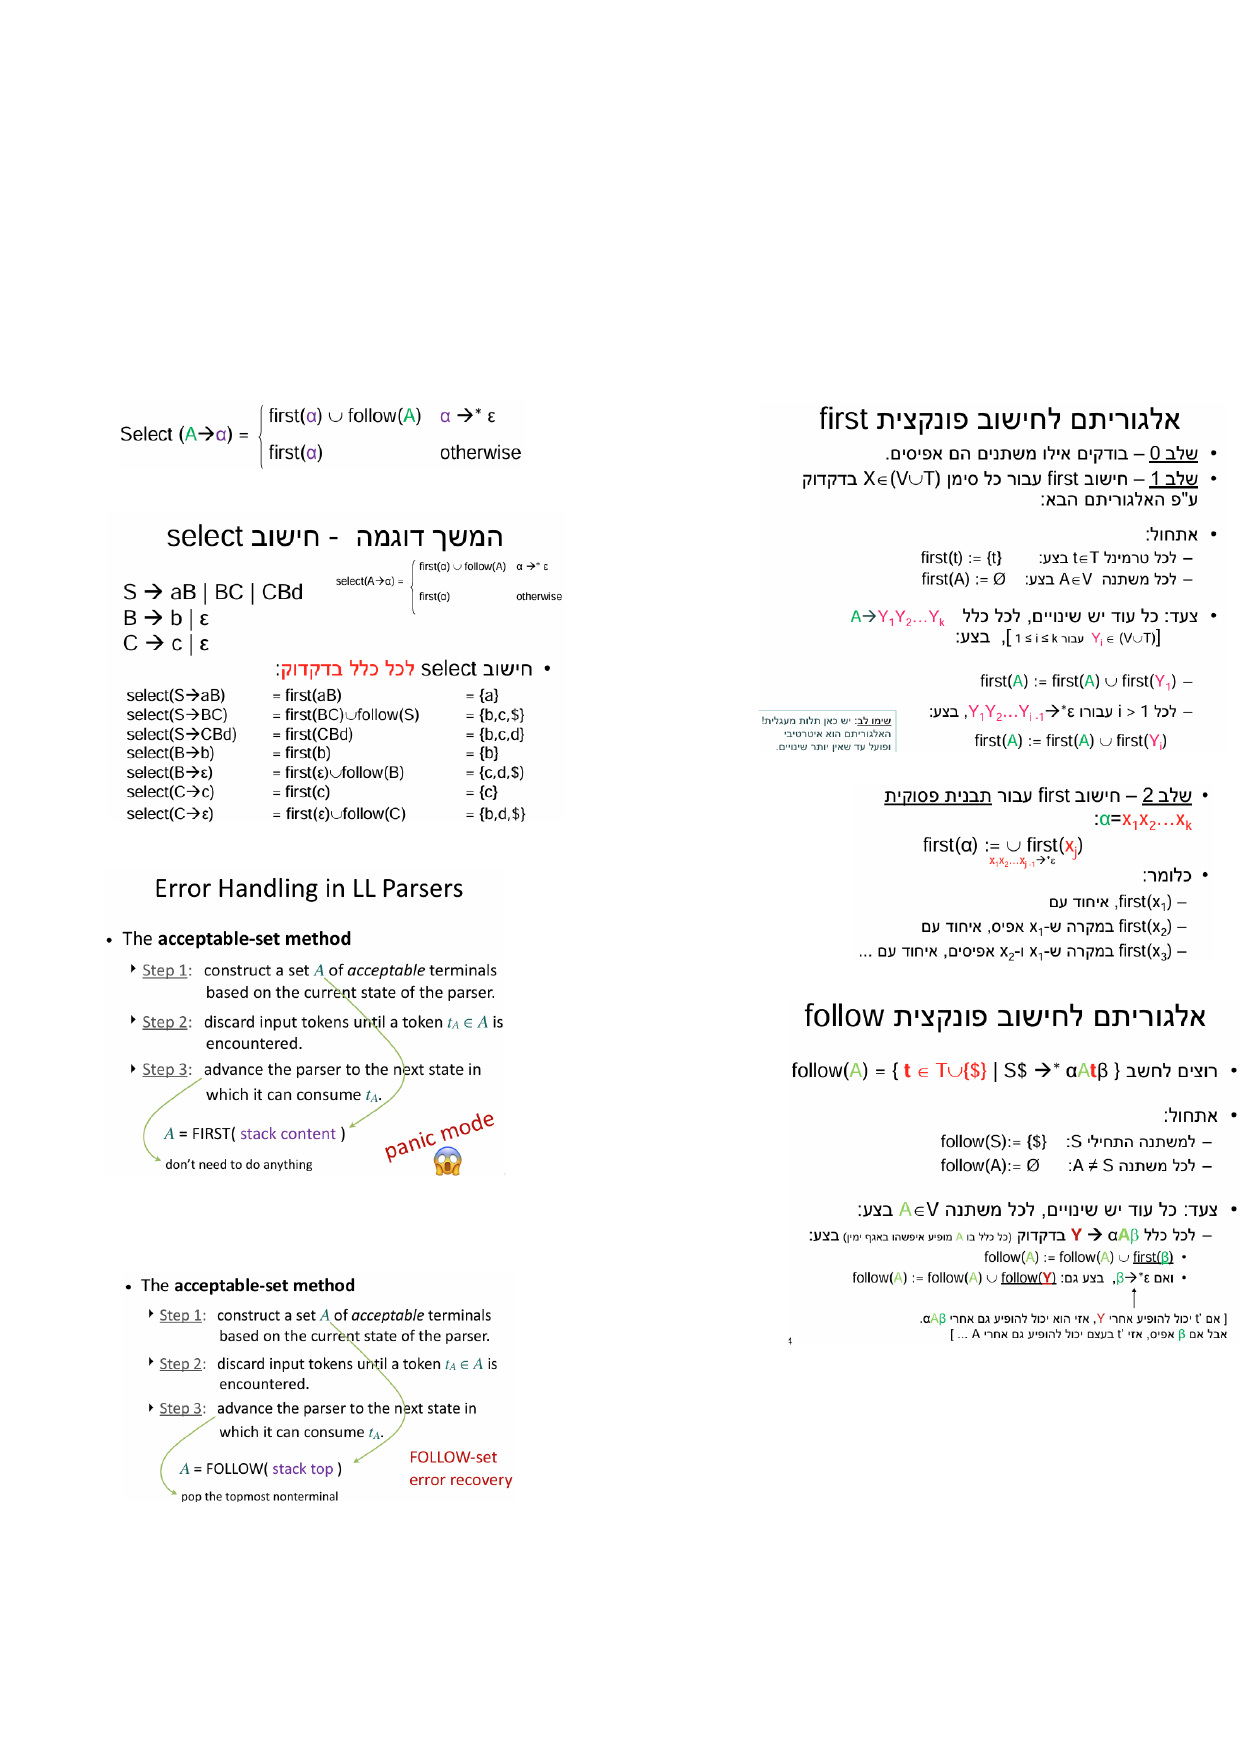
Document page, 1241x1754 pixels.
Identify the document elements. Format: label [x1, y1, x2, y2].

picture [123, 1272, 517, 1502]
picture [851, 783, 1213, 961]
picture [758, 403, 1227, 752]
picture [105, 512, 566, 822]
picture [788, 1001, 1241, 1345]
picture [102, 870, 506, 1176]
picture [118, 400, 525, 469]
